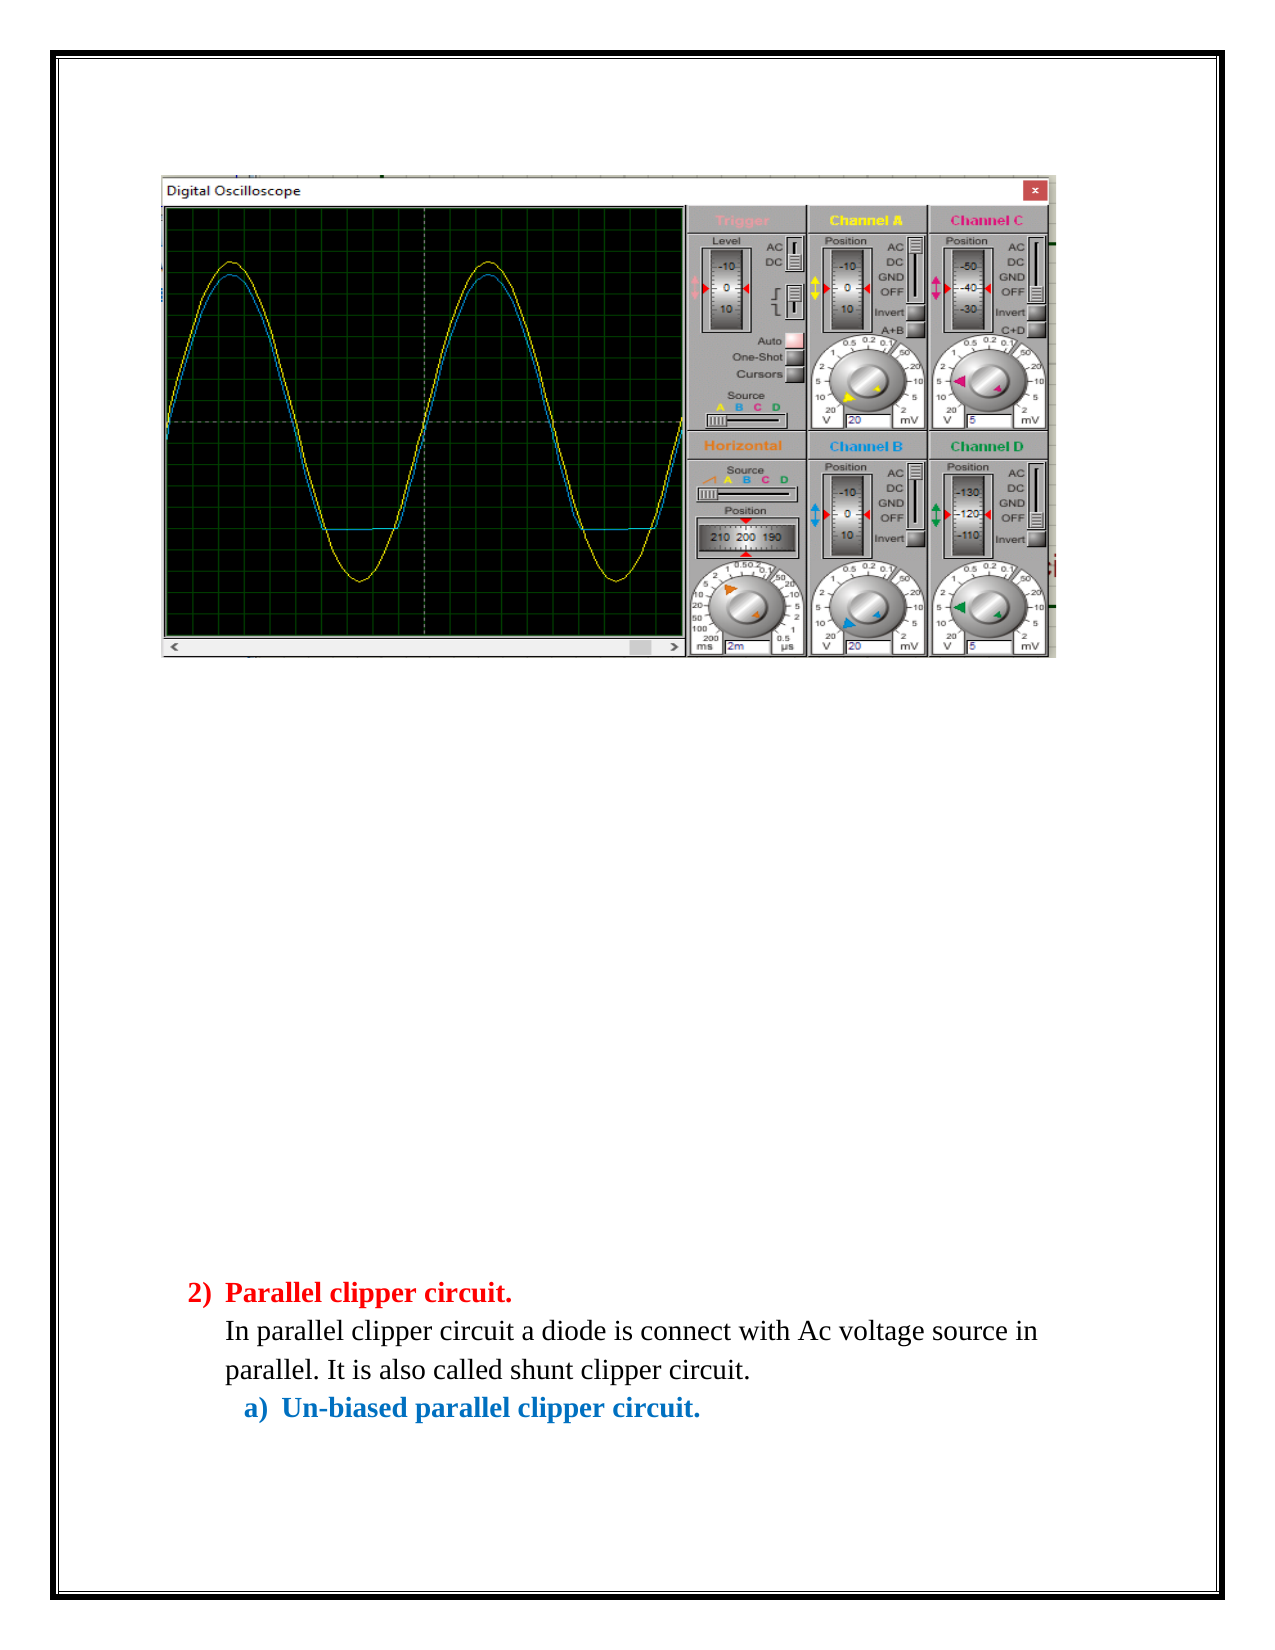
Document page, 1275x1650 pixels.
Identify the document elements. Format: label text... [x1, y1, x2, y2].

picture [161, 175, 1057, 658]
list Un-biased parallel clipper circuit. [244, 1390, 1125, 1424]
list Parallel clipper circuit. [187, 1275, 1125, 1308]
list In parallel clipper circuit a diode is connect with Ac voltage source in parallel. It is also called shunt clipper circuit. [225, 1313, 1125, 1385]
